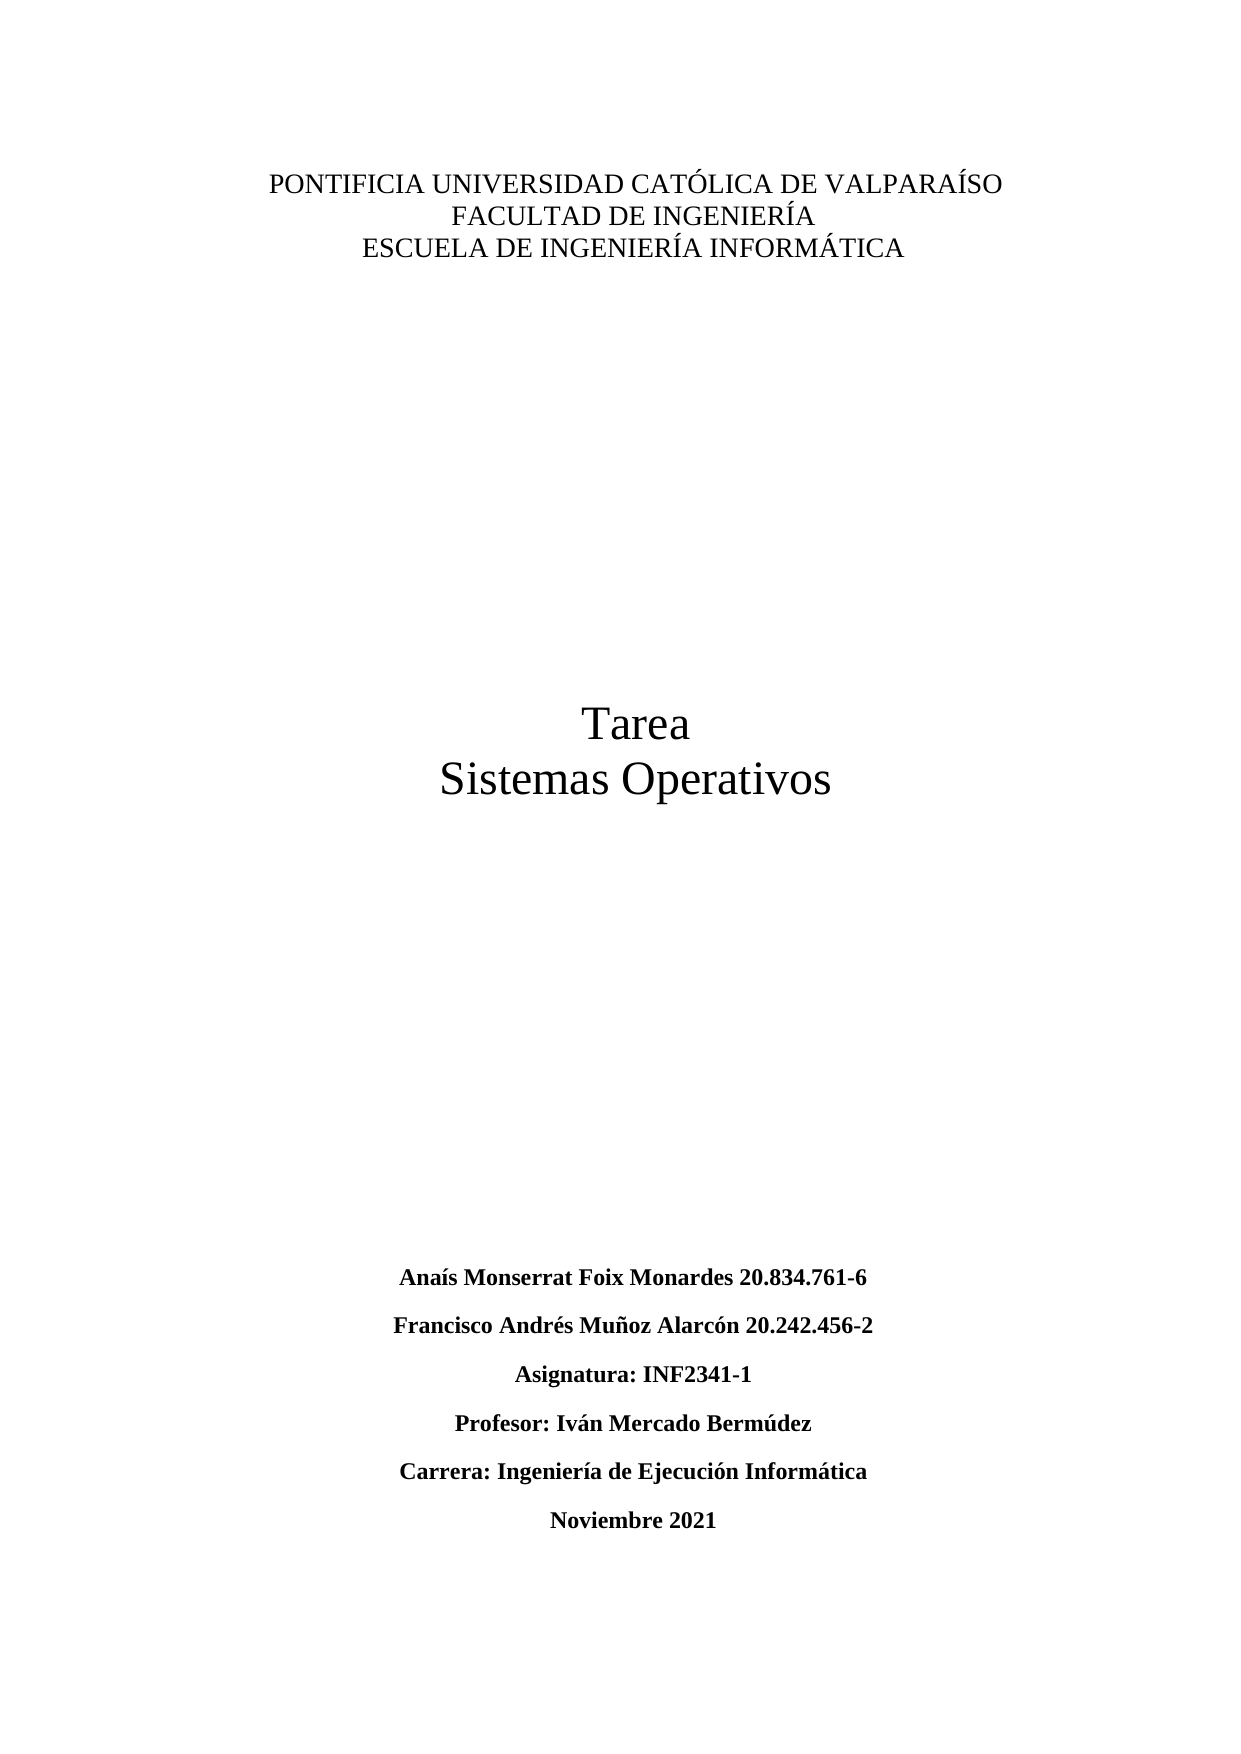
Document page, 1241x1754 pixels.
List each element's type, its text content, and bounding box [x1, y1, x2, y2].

text Tarea [160, 694, 1111, 749]
subtitle Carrera: Ingeniería de Ejecución Informática [160, 1457, 1106, 1485]
text Sistemas Operativos [160, 749, 1111, 805]
subtitle ESCUELA DE INGENIERÍA INFORMÁTICA [160, 231, 1106, 264]
subtitle Asignatura: INF2341-1 [160, 1360, 1106, 1388]
subtitle FACULTAD DE INGENIERÍA [160, 199, 1106, 231]
subtitle Anaís Monserrat Foix Monardes 20.834.761-6 [160, 1263, 1106, 1291]
subtitle Profesor: Iván Mercado Bermúdez [160, 1409, 1106, 1436]
subtitle Francisco Andrés Muñoz Alarcón 20.242.456-2 [160, 1312, 1106, 1339]
subtitle PONTIFICIA UNIVERSIDAD CATÓLICA DE VALPARAÍSO [160, 167, 1111, 199]
subtitle Noviembre 2021 [160, 1506, 1106, 1533]
